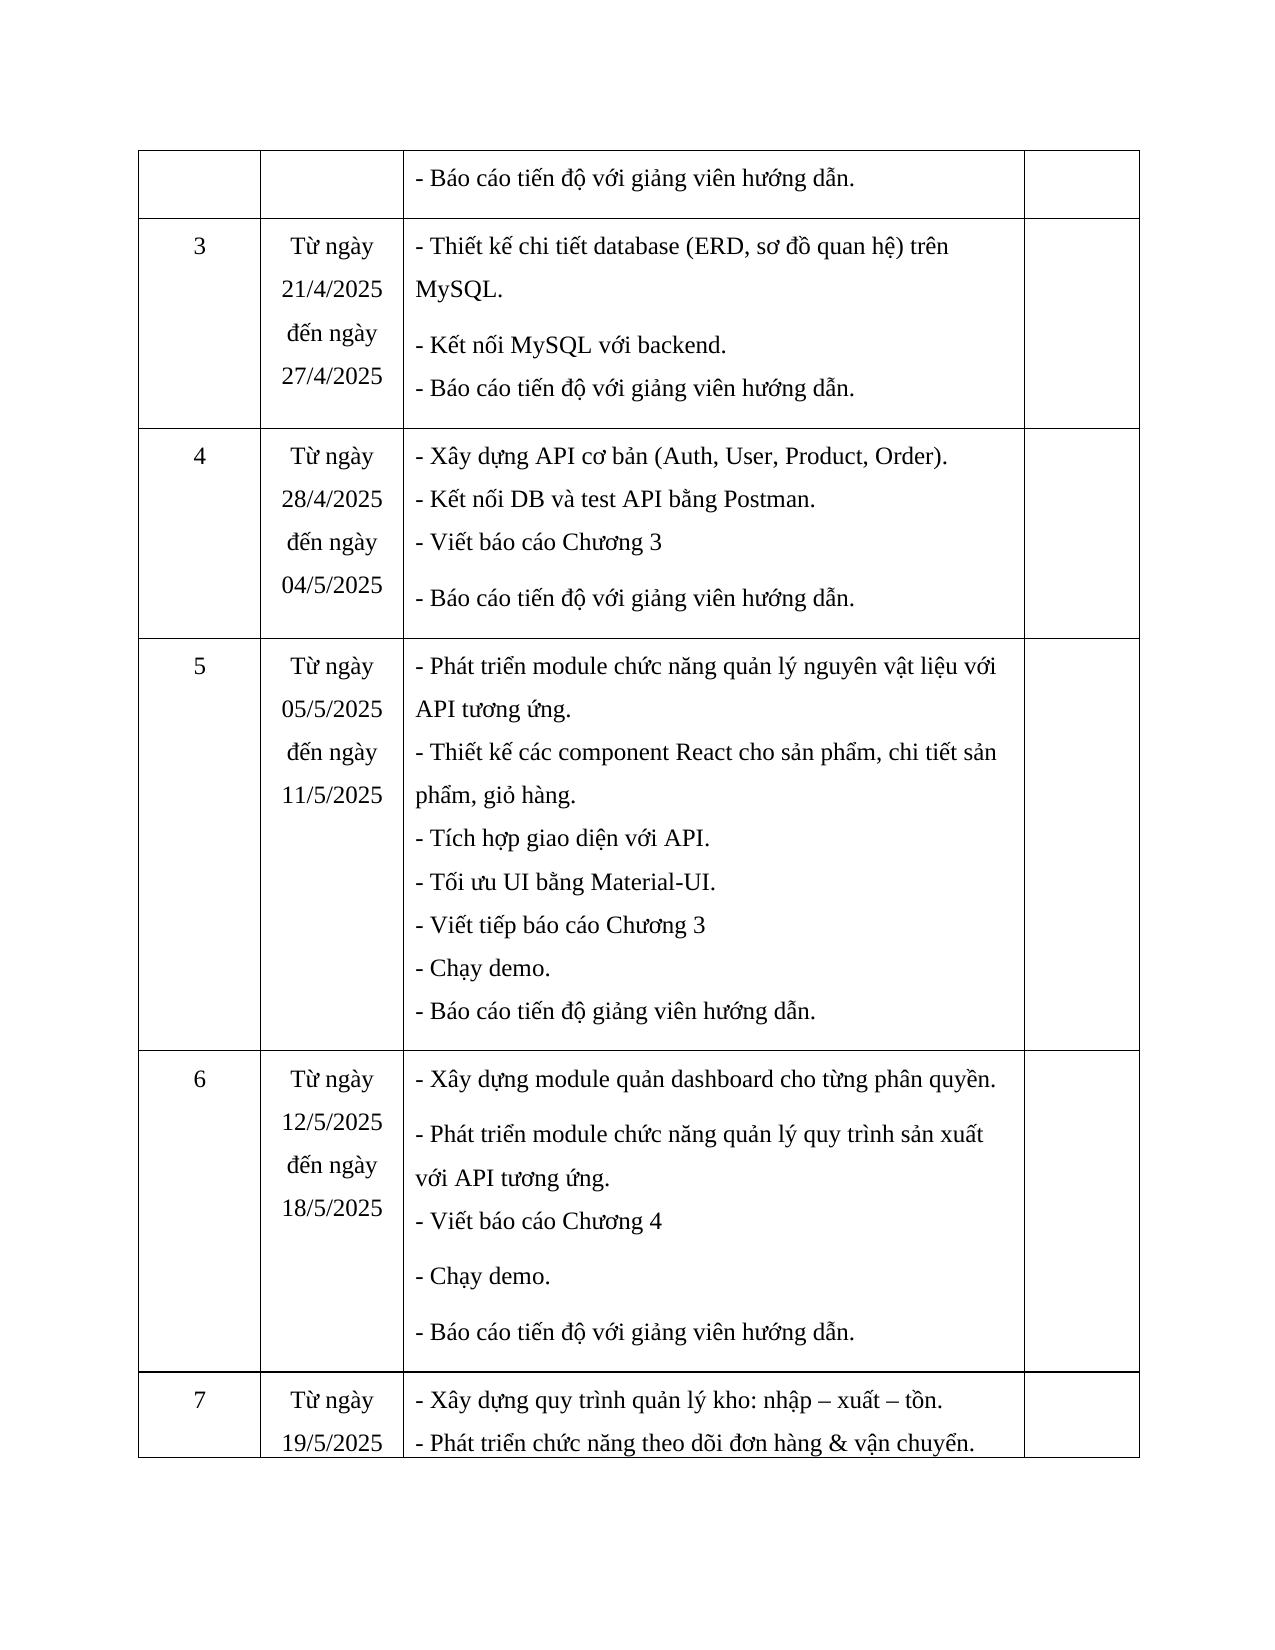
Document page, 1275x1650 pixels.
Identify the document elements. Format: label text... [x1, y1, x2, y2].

table_cell Từ ngày 12/5/2025 đến ngày 18/5/2025 [261, 1051, 403, 1371]
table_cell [261, 151, 403, 218]
table_cell 5 [139, 639, 260, 1050]
table_cell 6 [139, 1051, 260, 1371]
table_cell 2 [139, 151, 260, 218]
table_cell 7 [139, 1373, 260, 1457]
table_cell Từ ngày 21/4/2025 đến ngày 27/4/2025 [261, 219, 403, 428]
table_cell 4 [139, 429, 260, 637]
table_cell [1025, 429, 1139, 637]
table_cell Từ ngày 05/5/2025 đến ngày 11/5/2025 [261, 639, 403, 1050]
table_cell [1025, 1373, 1139, 1457]
table_cell Từ ngày 28/4/2025 đến ngày 04/5/2025 [261, 429, 403, 637]
table_cell [1025, 639, 1139, 1050]
table_cell [1025, 151, 1139, 218]
table_cell - Phát triển module chức năng quản lý nguyên vật liệu với API tương ứng. - Thiết kế các component React cho sản phẩm, chi tiết sản phẩm, giỏ hàng. - Tích hợp giao diện với API. - Tối ưu UI bằng Material-UI. - Viết tiếp báo cáo Chương 3 - Chạy demo. - Báo cáo tiến độ giảng viên hướng dẫn. [404, 639, 1024, 1050]
table_cell 3 [139, 219, 260, 428]
table_cell - Thiết kế chi tiết database (ERD, sơ đồ quan hệ) trên MySQL. - Kết nối MySQL với backend. - Báo cáo tiến độ với giảng viên hướng dẫn. [404, 219, 1024, 428]
table_cell - Xây dựng API cơ bản (Auth, User, Product, Order). - Kết nối DB và test API bằng Postman. - Viết báo cáo Chương 3 - Báo cáo tiến độ với giảng viên hướng dẫn. [404, 429, 1024, 637]
table_cell [1025, 219, 1139, 428]
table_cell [404, 1373, 1024, 1457]
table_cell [261, 1373, 403, 1457]
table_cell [404, 151, 1024, 218]
table_cell - Xây dựng module quản dashboard cho từng phân quyền. - Phát triển module chức năng quản lý quy trình sản xuất với API tương ứng. - Viết báo cáo Chương 4 - Chạy demo. - Báo cáo tiến độ với giảng viên hướng dẫn. [404, 1051, 1024, 1371]
table_cell [1025, 1051, 1139, 1371]
